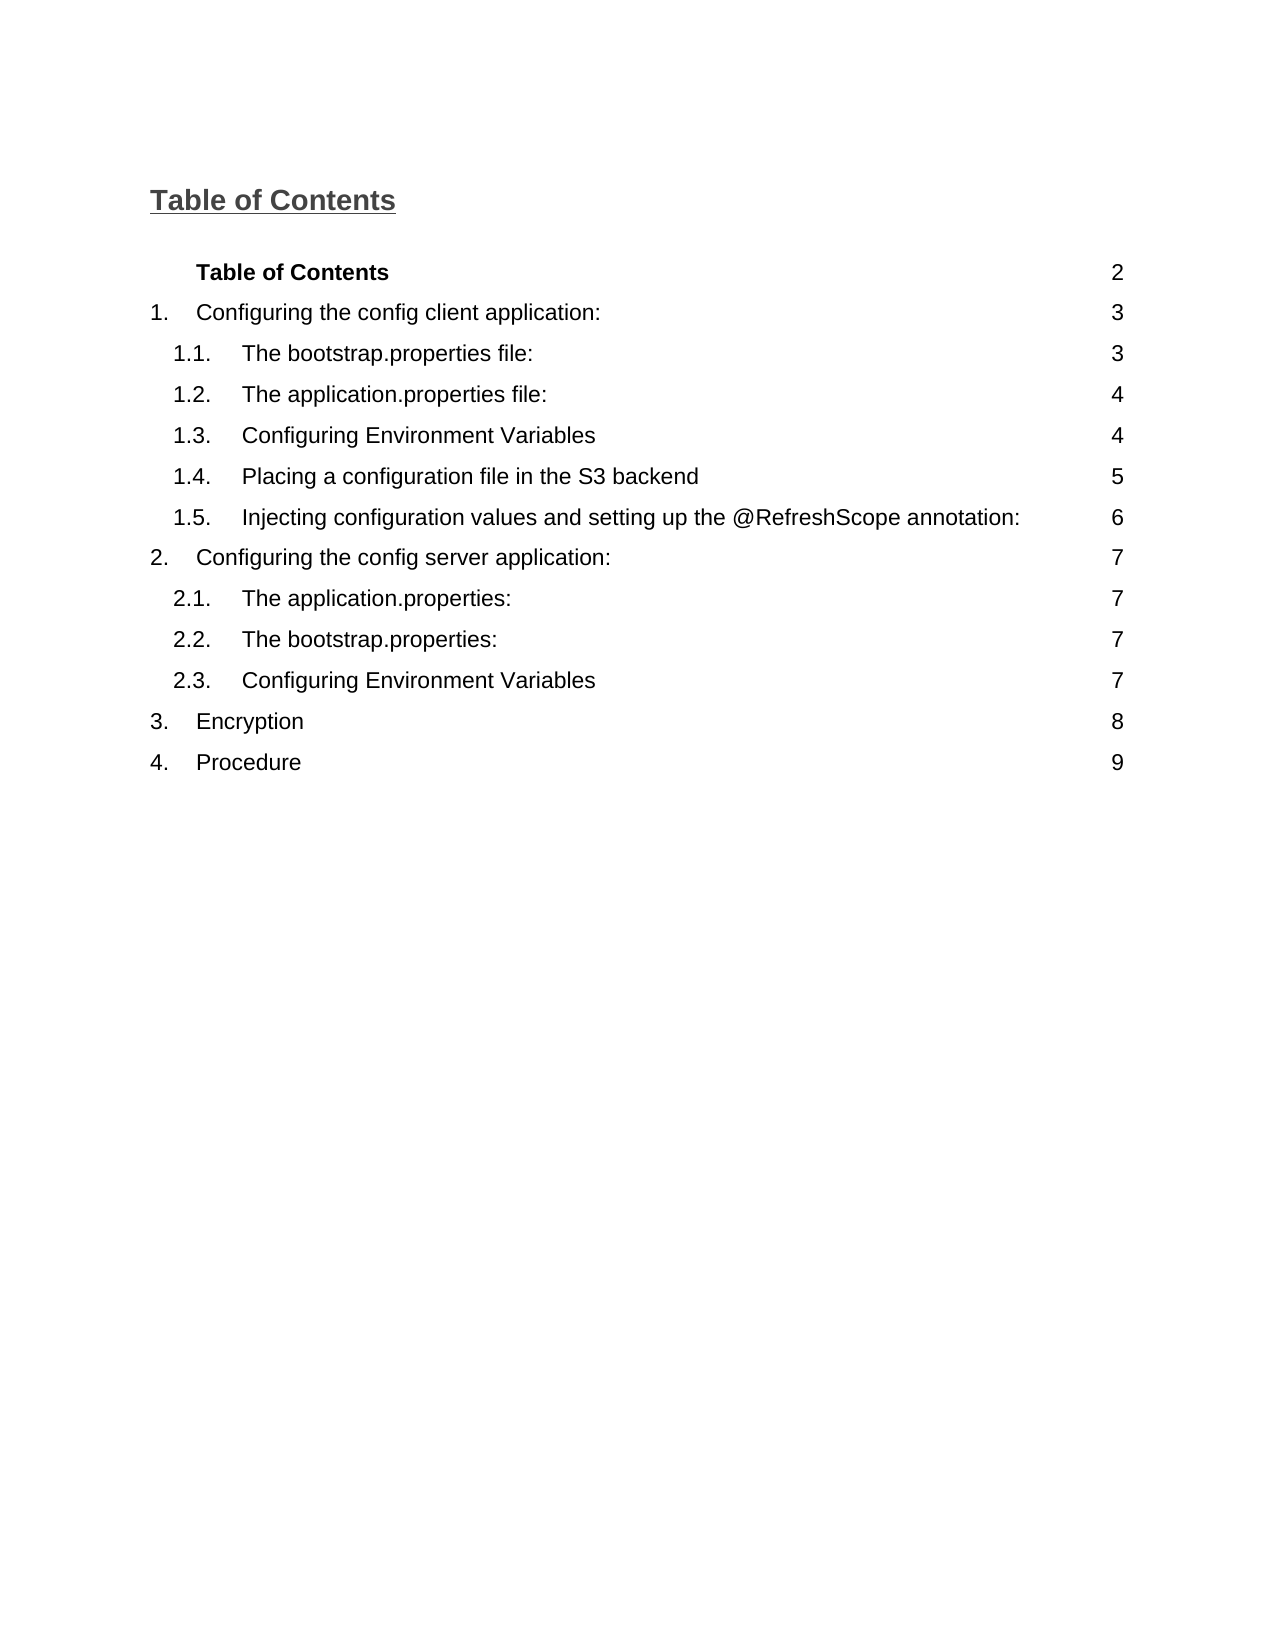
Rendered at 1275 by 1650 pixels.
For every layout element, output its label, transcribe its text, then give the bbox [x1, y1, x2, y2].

subtitle Table of Contents [150, 183, 1125, 217]
